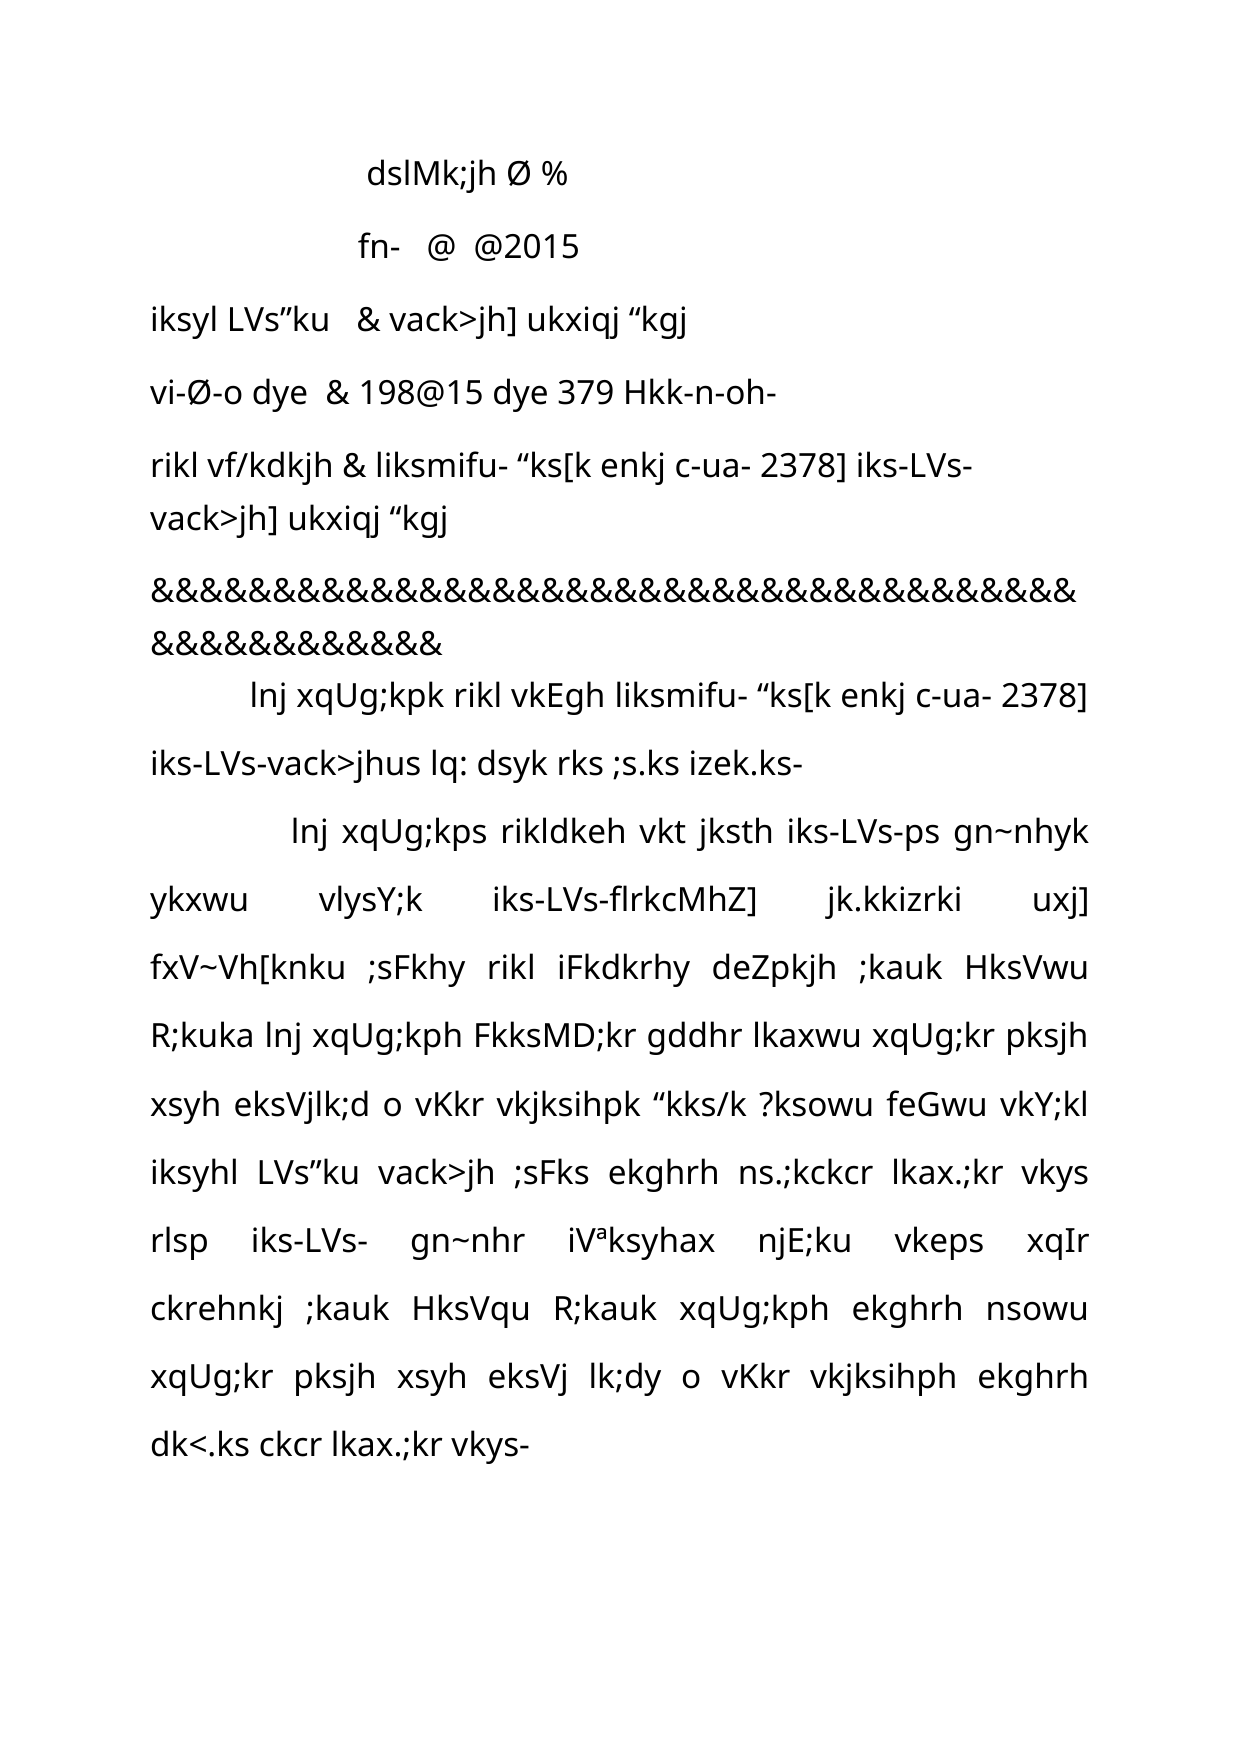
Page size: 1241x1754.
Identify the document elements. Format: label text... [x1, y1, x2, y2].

text lnj xqUg;kpk rikl vkEgh liksmifu- “ks[k enkj c-ua- 2378] iks-LVs-vack>jhus lq: dsyk rks ;s.ks izek.ks- [150, 672, 1090, 785]
text &&&&&&&&&&&&&&&&&&&&&&&&&&&&&&&&&&&&&&&&&&&&&&&&&& [150, 567, 1090, 665]
text dslMk;jh Ø % [150, 150, 1090, 195]
text lnj xqUg;kps rikldkeh vkt jksth iks-LVs-ps gn~nhyk ykxwu vlysY;k iks-LVs-flrkcMhZ] jk.kkizrki uxj] fxV~Vh[knku ;sFkhy rikl iFkdkrhy deZpkjh ;kauk HksVwu R;kuka lnj xqUg;kph FkksMD;kr gddhr lkaxwu xqUg;kr pksjh xsyh eksVjlk;d o vKkr vkjksihpk “kks/k ?ksowu feGwu vkY;kl iksyhl LVs”ku vack>jh ;sFks ekghrh ns.;kckcr lkax.;kr vkys rlsp iks-LVs- gn~nhr iVªksyhax njE;ku vkeps xqIr ckrehnkj ;kauk HksVqu R;kauk xqUg;kph ekghrh nsowu xqUg;kr pksjh xsyh eksVj lk;dy o vKkr vkjksihph ekghrh dk<.ks ckcr lkax.;kr vkys- [150, 808, 1090, 1466]
text vi-Ø-o dye & 198@15 dye 379 Hkk-n-oh- [150, 369, 1090, 414]
text rikl vf/kdkjh & liksmifu- “ks[k enkj c-ua- 2378] iks-LVs-vack>jh] ukxiqj “kgj [150, 442, 1090, 540]
text iksyl LVs”ku & vack>jh] ukxiqj “kgj [150, 296, 1090, 341]
text fn- @ @2015 [150, 223, 1090, 268]
